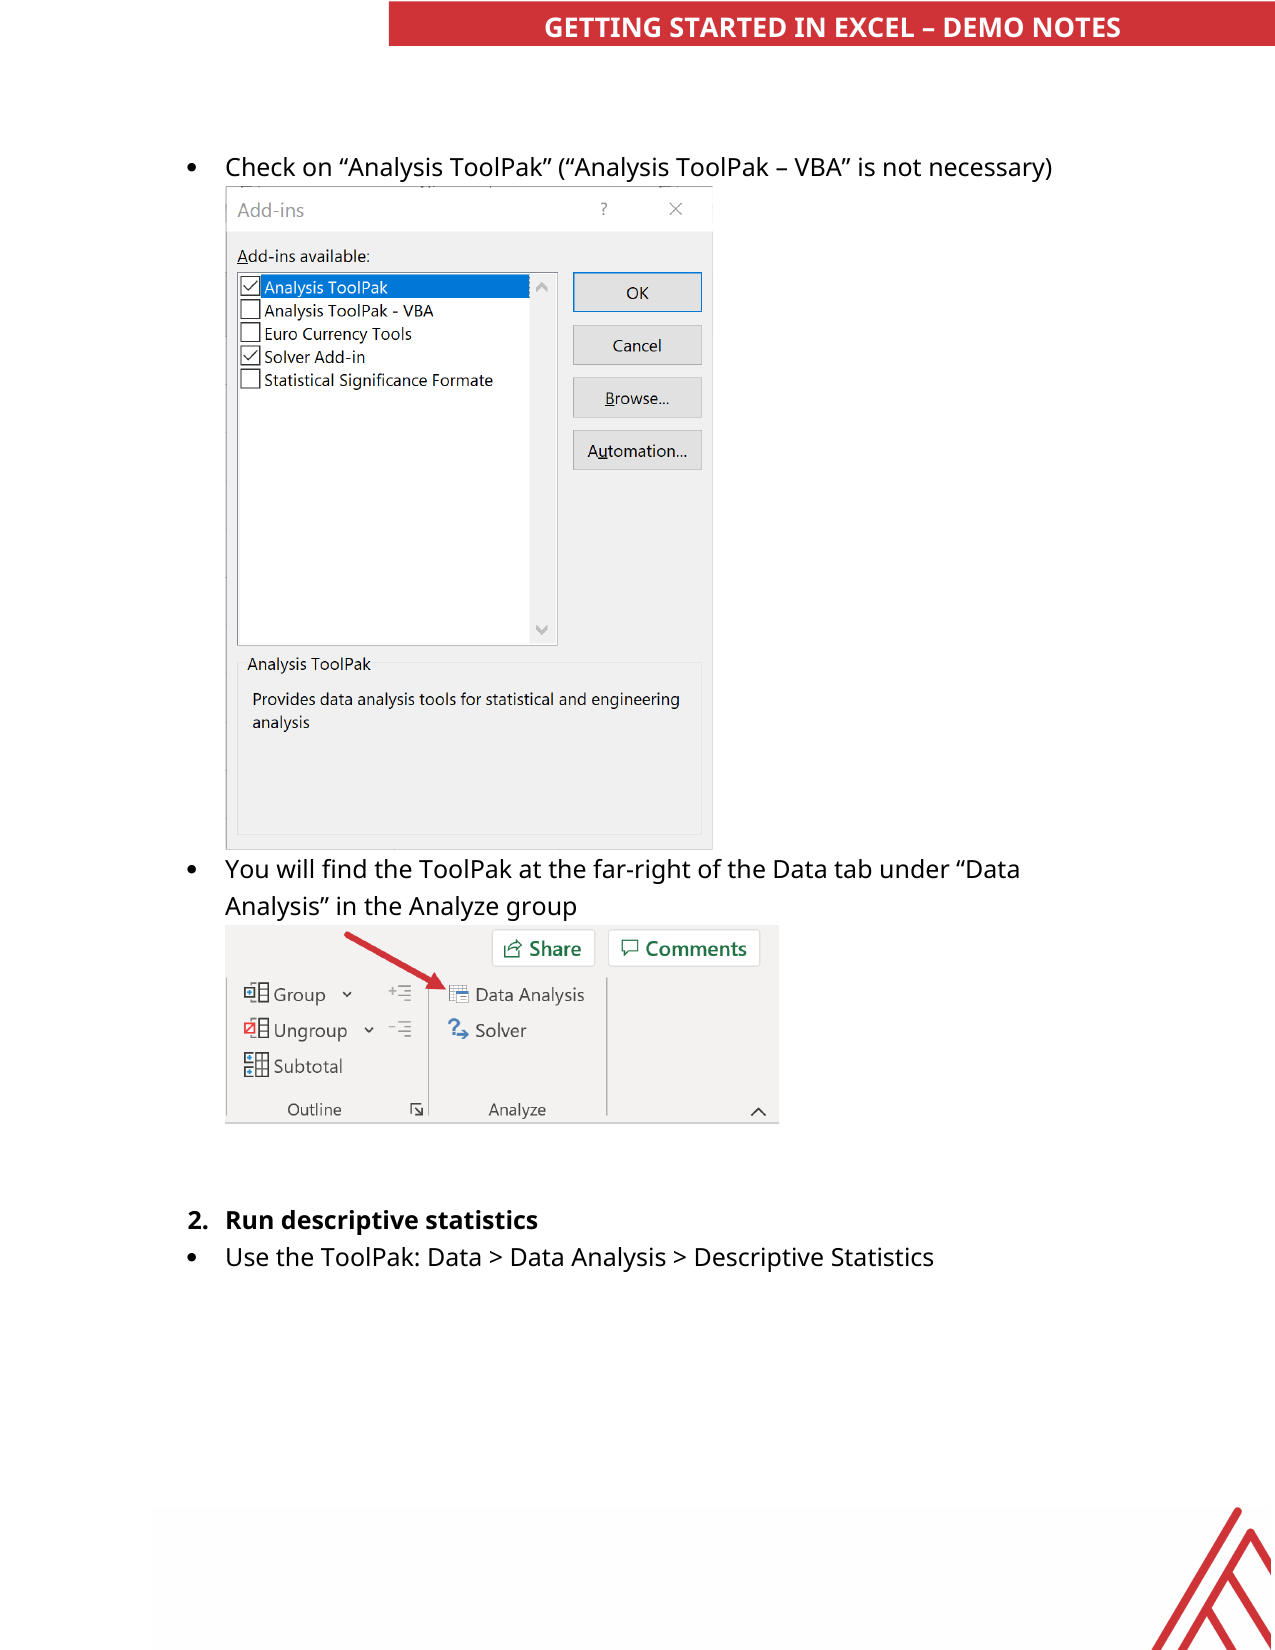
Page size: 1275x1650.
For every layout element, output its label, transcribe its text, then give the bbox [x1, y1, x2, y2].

list Use the ToolPak: Data > Data Analysis > Descriptive Statistics [187, 1239, 1125, 1273]
picture [225, 186, 713, 850]
list Run descriptive statistics [187, 1202, 1125, 1237]
picture [150, 1507, 1271, 1650]
picture [225, 925, 779, 1124]
